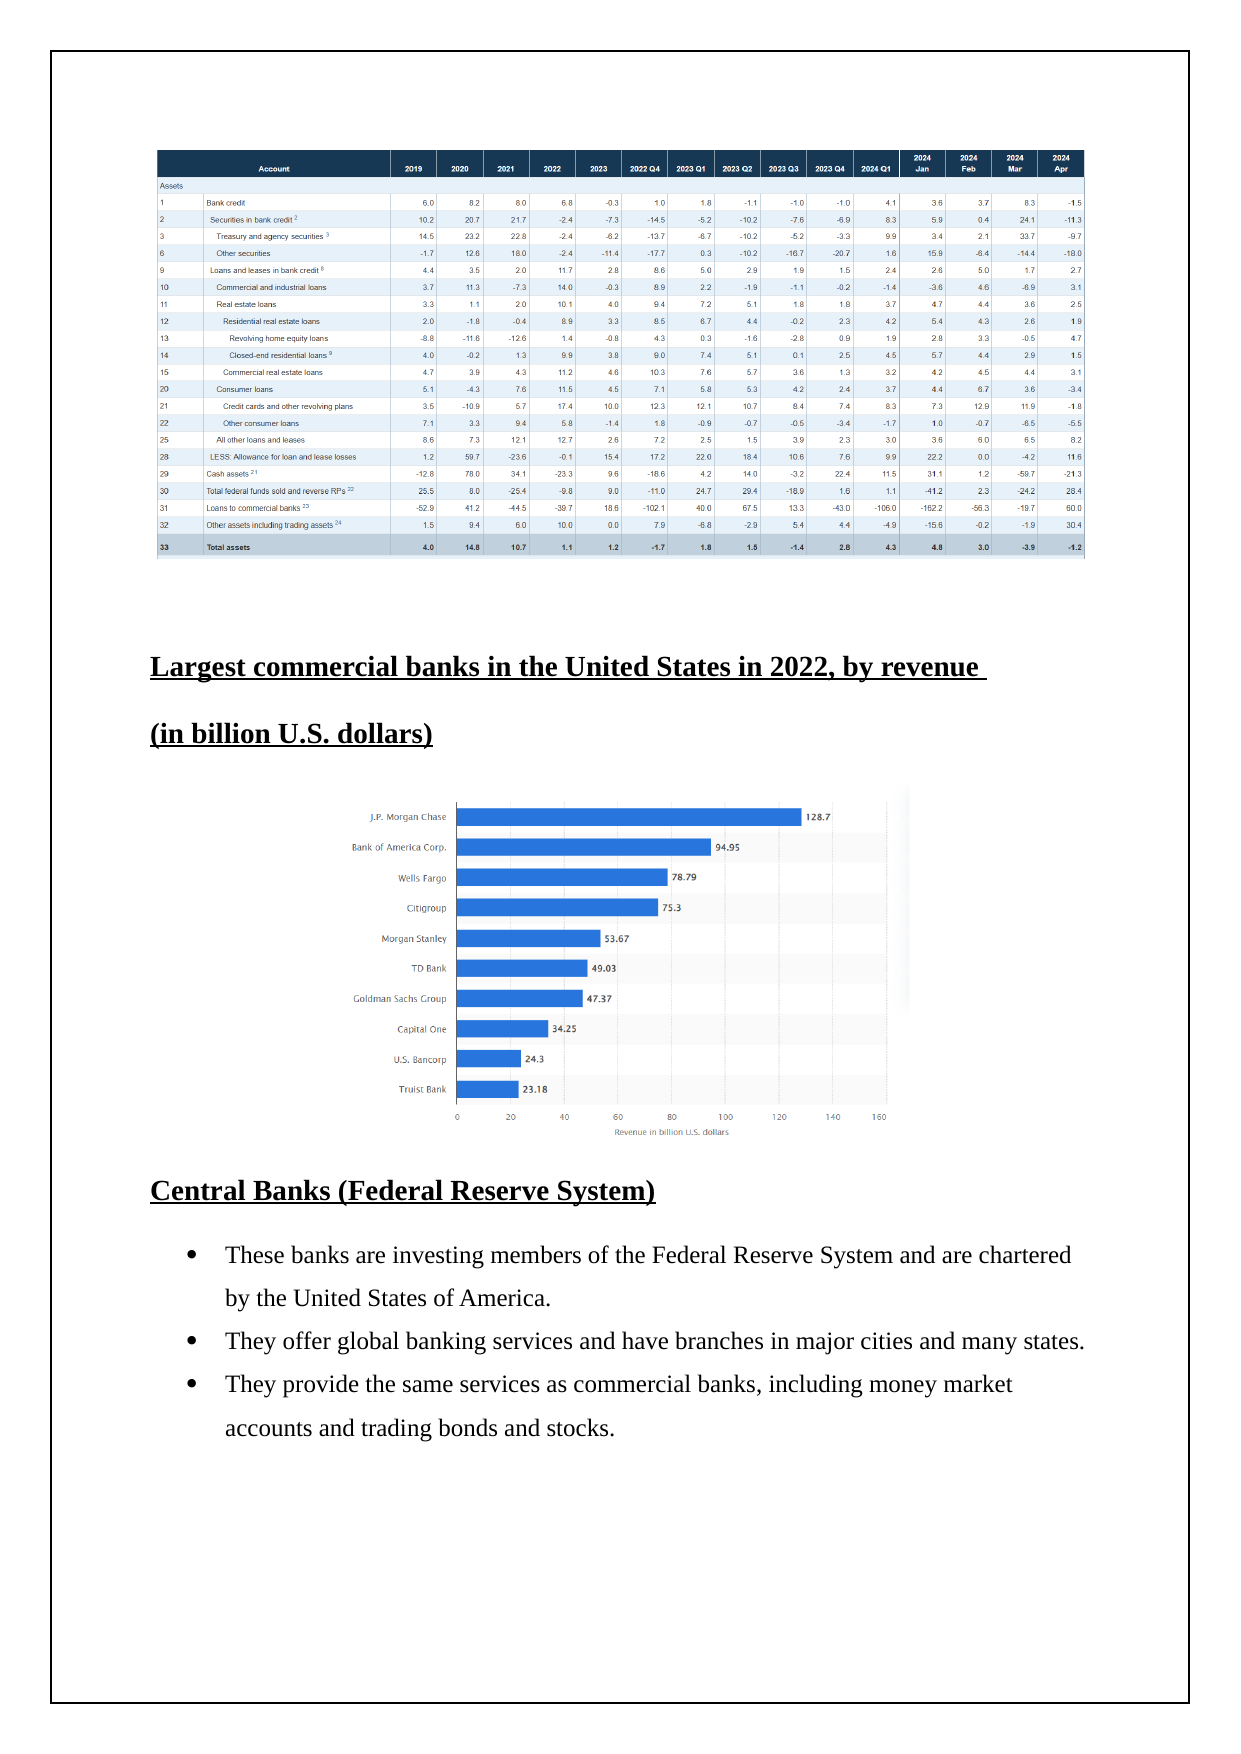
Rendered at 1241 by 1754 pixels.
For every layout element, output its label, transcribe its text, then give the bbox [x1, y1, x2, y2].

text Largest commercial banks in the United States in 2022, by revenue [150, 649, 1090, 683]
list These banks are investing members of the Federal Reserve System and are chartered by the United States of America. [187, 1240, 1090, 1312]
picture [150, 150, 1091, 559]
text Central Banks (Federal Reserve System) [150, 1173, 1090, 1207]
text (in billion U.S. dollars) [150, 716, 1090, 750]
picture [330, 783, 910, 1143]
list They provide the same services as commercial banks, including money market accounts and trading bonds and stocks. [187, 1369, 1090, 1441]
list They offer global banking services and have branches in major cities and many states. [187, 1326, 1090, 1355]
